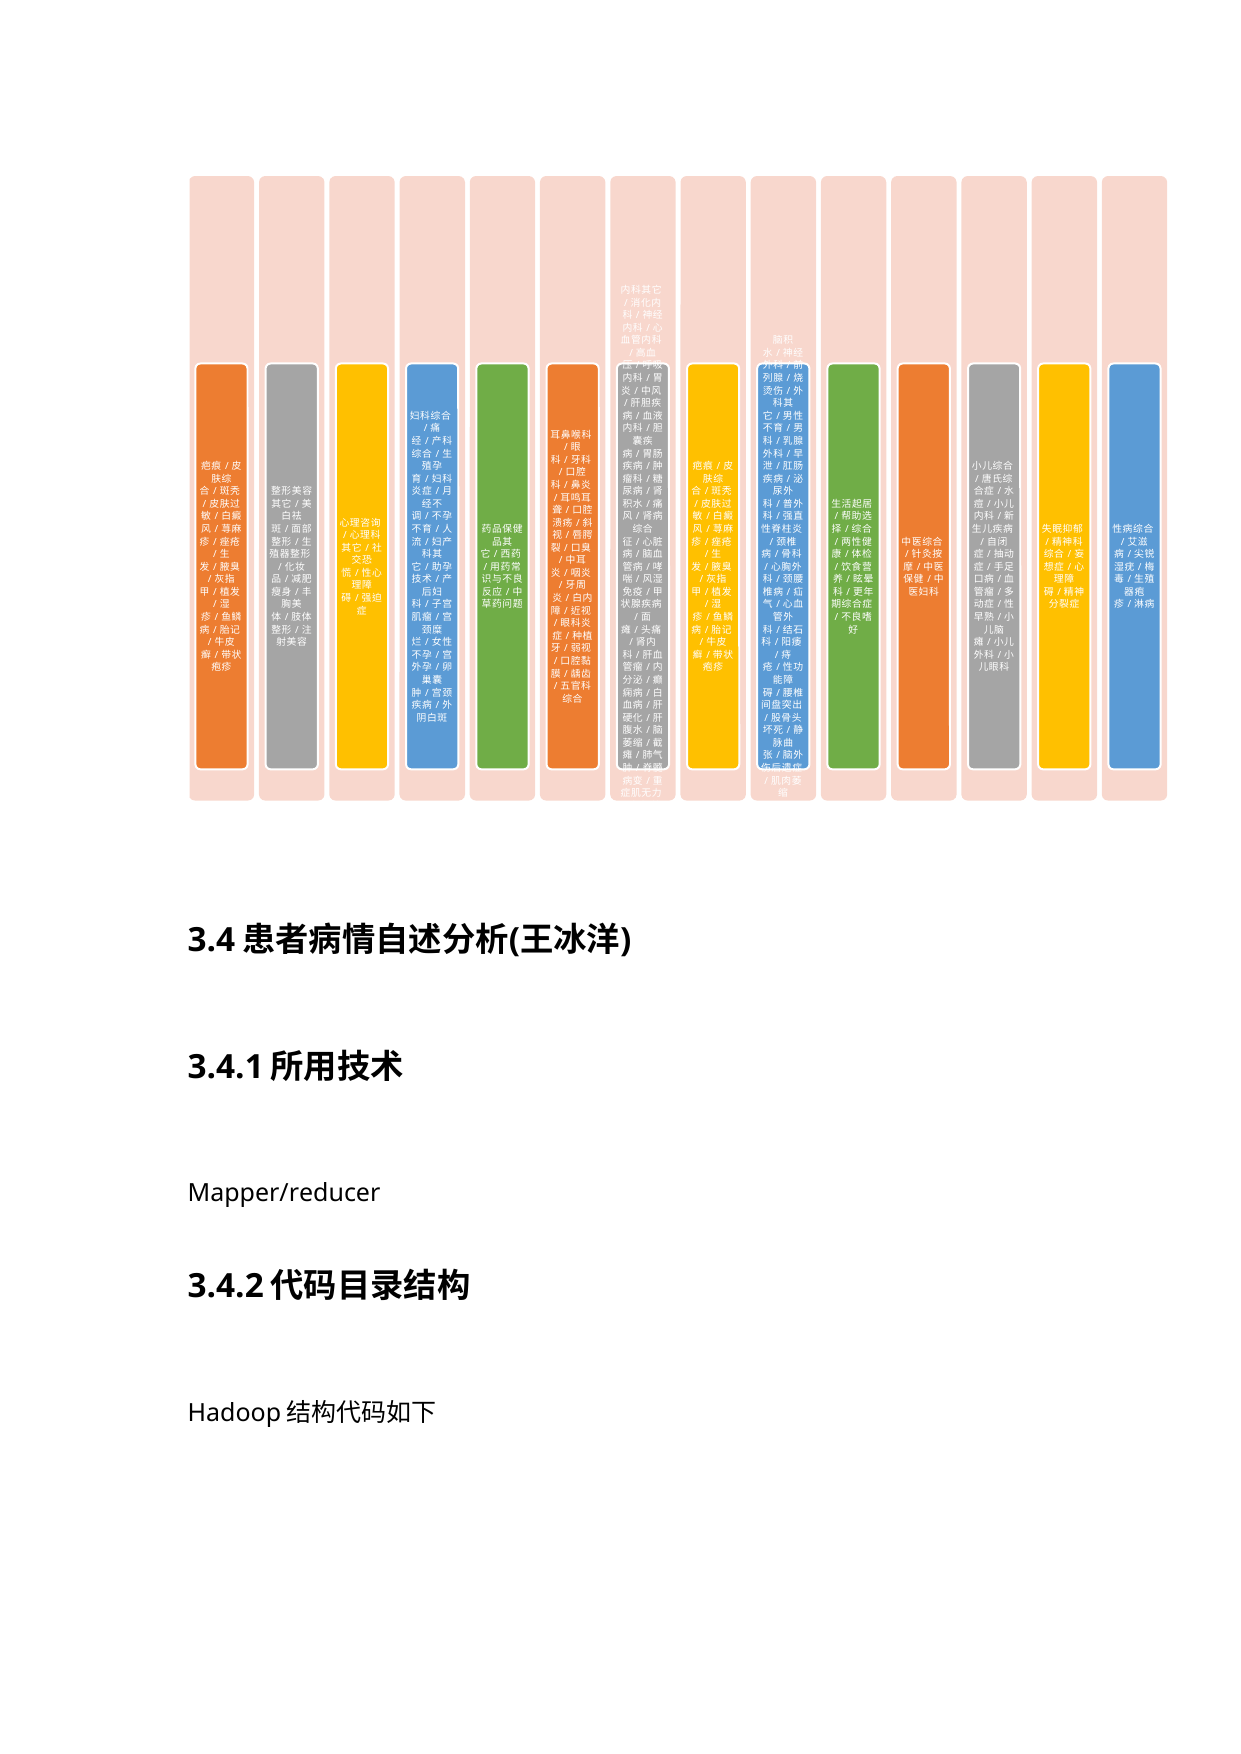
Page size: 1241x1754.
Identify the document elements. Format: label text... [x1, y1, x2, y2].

text Mapper/reducer [187, 1159, 1053, 1224]
subtitle 3.4.2代码目录结构 [187, 1251, 1053, 1316]
subtitle 3.4患者病情自述分析(王冰洋) [187, 904, 1053, 969]
text Hadoop结构代码如下 [187, 1378, 1053, 1443]
subtitle 3.4.1所用技术 [187, 1031, 1053, 1096]
